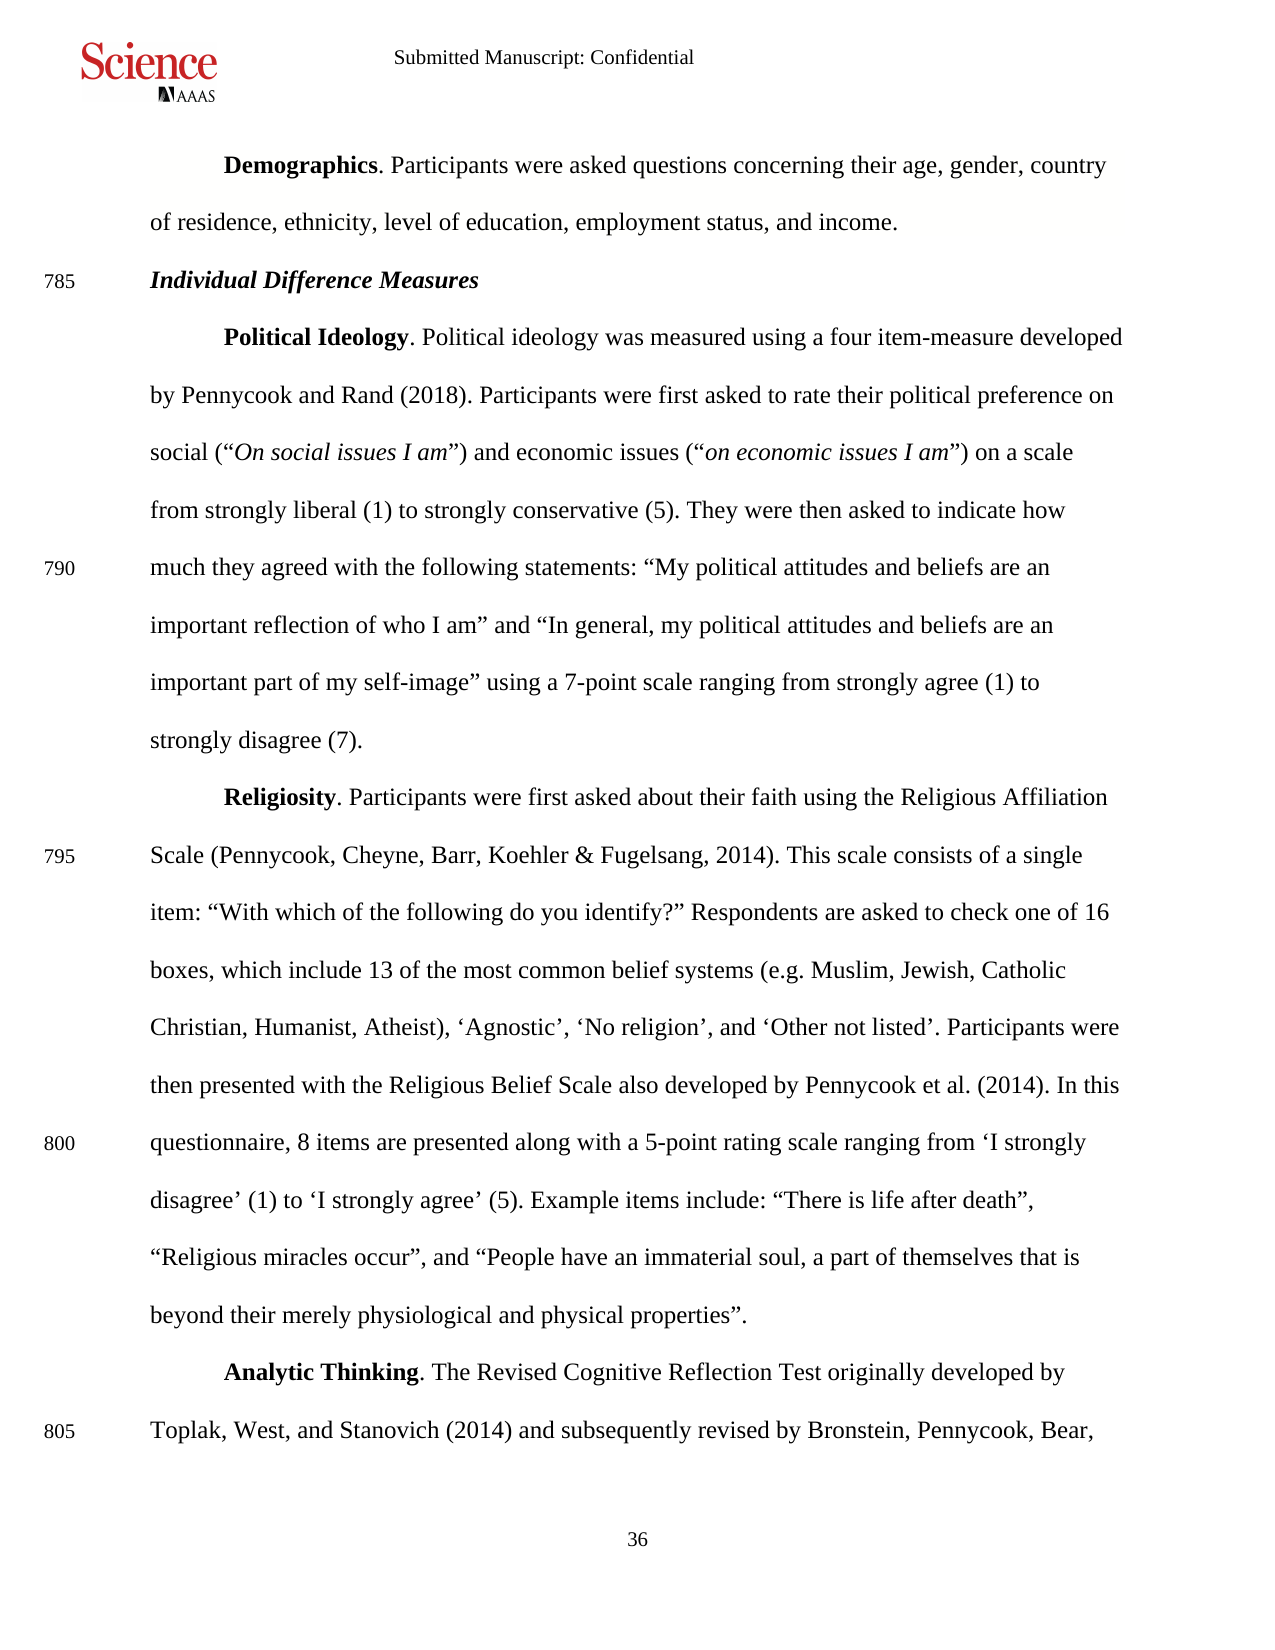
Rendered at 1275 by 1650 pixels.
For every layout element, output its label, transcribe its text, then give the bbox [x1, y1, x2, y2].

picture [81, 42, 217, 102]
text Religiosity. Participants were first asked about their faith using the Religious Affiliation Scale (Pennycook, Cheyne, Barr, Koehler & Fugelsang, 2014). This scale consists of a single item: “With which of the following do you identify?” Respondents are asked to check one of 16 boxes, which include 13 of the most common belief systems (e.g. Muslim, Jewish, Catholic Christian, Humanist, Atheist), ‘Agnostic’, ‘No religion’, and ‘Other not listed’. Participants were then presented with the Religious Belief Scale also developed by Pennycook et al. (2014). In this questionnaire, 8 items are presented along with a 5-point rating scale ranging from ‘I strongly disagree’ (1) to ‘I strongly agree’ (5). Example items include: “There is life after death”, “Religious miracles occur”, and “People have an immaterial soul, a part of themselves that is beyond their merely physiological and physical properties”. [150, 782, 1125, 1329]
text Demographics. Participants were asked questions concerning their age, gender, country of residence, ethnicity, level of education, employment status, and income. [150, 150, 1125, 236]
text Individual Difference Measures [150, 265, 1125, 294]
text Political Ideology. Political ideology was measured using a four item-measure developed by Pennycook and Rand (2018). Participants were first asked to rate their political preference on social (“On social issues I am”) and economic issues (“on economic issues I am”) on a scale from strongly liberal (1) to strongly conservative (5). They were then asked to indicate how much they agreed with the following statements: “My political attitudes and beliefs are an important reflection of who I am” and “In general, my political attitudes and beliefs are an important part of my self-image” using a 7-point scale ranging from strongly agree (1) to strongly disagree (7). [150, 322, 1125, 754]
